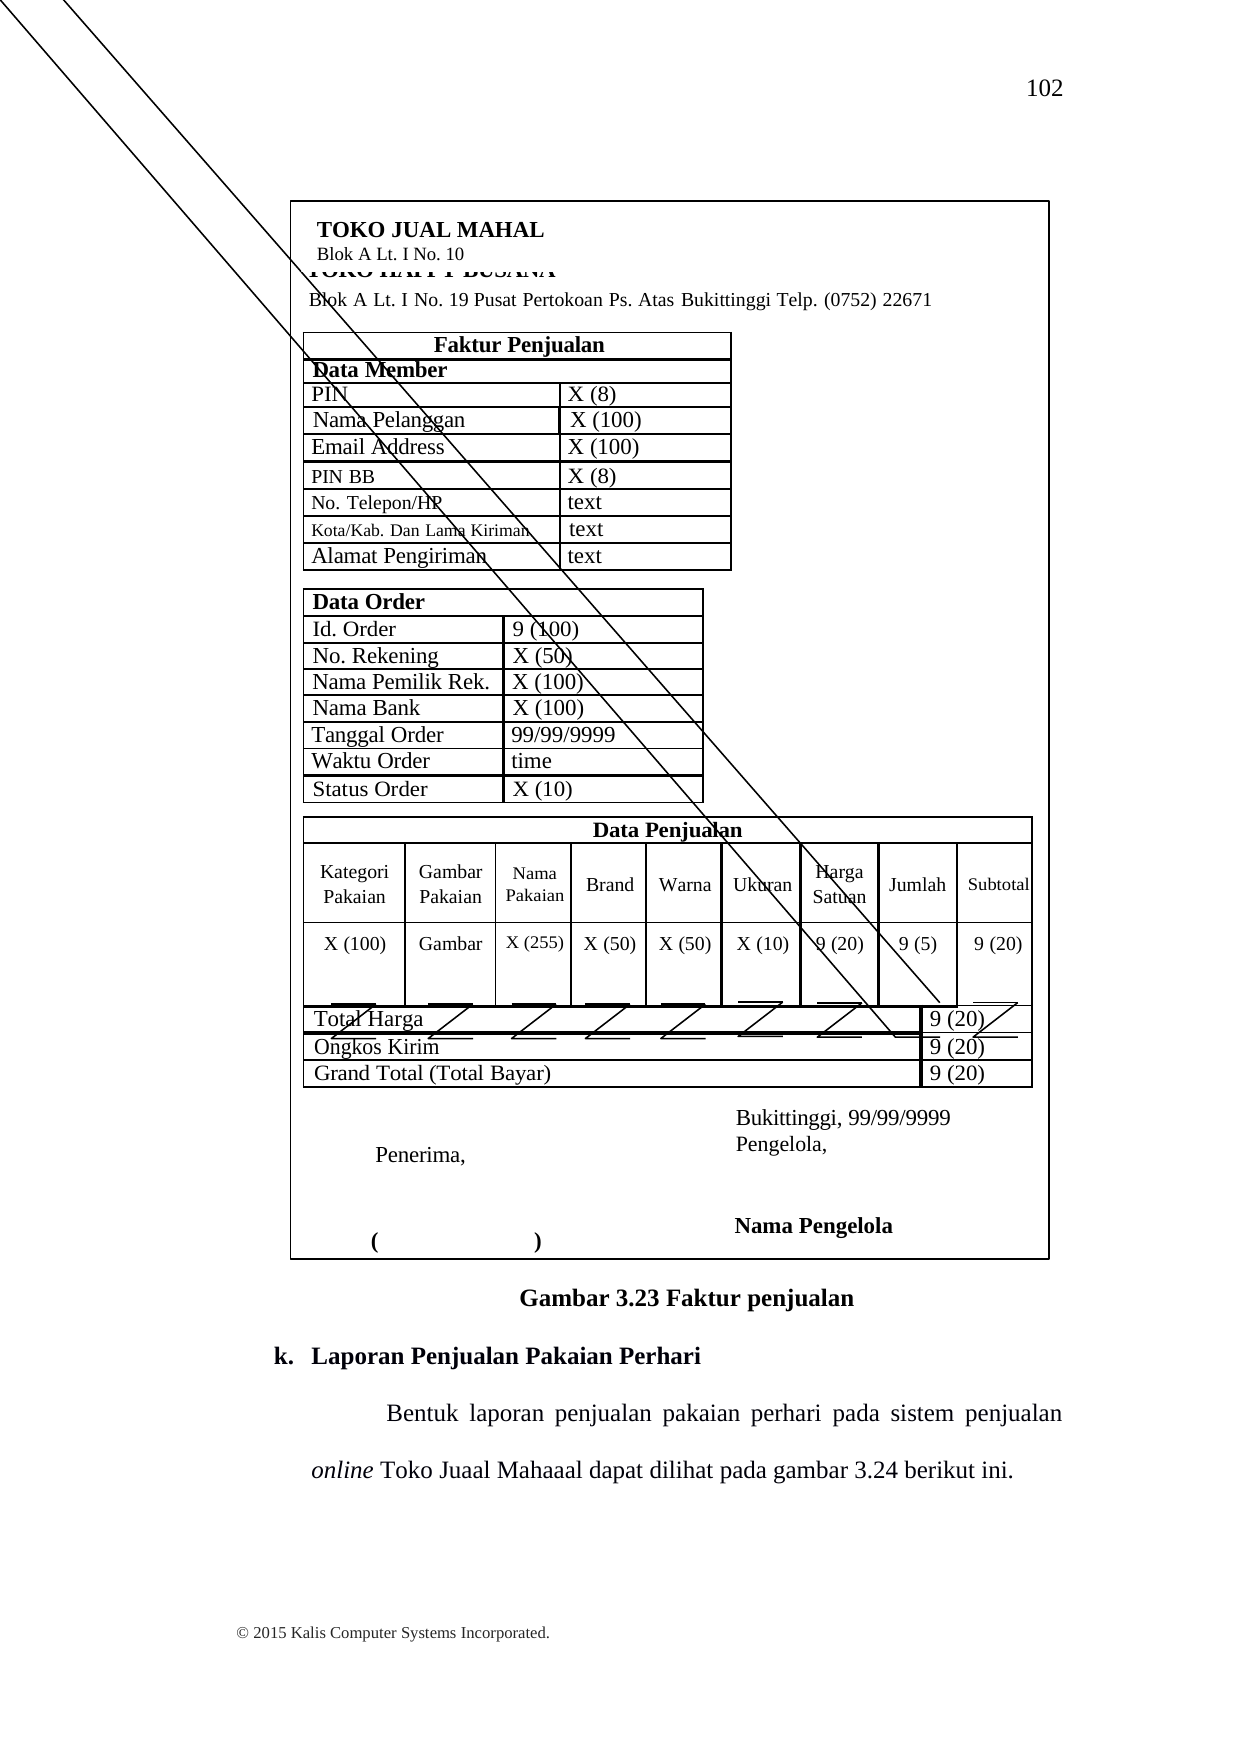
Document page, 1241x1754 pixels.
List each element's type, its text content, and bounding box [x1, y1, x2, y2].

table_cell text [561, 517, 730, 542]
table_cell Waktu Order [304, 749, 502, 774]
table_cell X (100) [505, 670, 702, 694]
table_cell No. Telepon/HP [304, 490, 559, 515]
table_cell X (10) [505, 777, 702, 802]
table_cell 9 (20) [802, 923, 877, 1004]
table_cell X (100) [561, 435, 730, 460]
table_cell 9 (100) [505, 617, 702, 642]
table_cell X (8) [561, 463, 730, 488]
table_header Faktur Penjualan [304, 333, 730, 357]
table_cell 9 (20) [958, 923, 1031, 1004]
table_cell 9 (20) [923, 1006, 1031, 1031]
table_cell time [505, 749, 702, 774]
table_cell Kota/Kab. Dan Lama Kiriman [304, 517, 559, 542]
table_cell X (8) [561, 384, 730, 406]
table_cell Nama Pemilik Rek. [304, 670, 502, 694]
text online Toko Juaal Mahaaal dapat dilihat pada gambar 3.24 berikut ini. [311, 1455, 1094, 1484]
table_cell Ukuran [723, 844, 799, 922]
table_cell X (100) [304, 923, 404, 1004]
table_cell Total Harga [304, 1008, 919, 1031]
table_cell Alamat Pengiriman [304, 544, 559, 569]
table_cell X (50) [572, 923, 645, 1004]
table_cell Harga Satuan [802, 844, 877, 922]
table_cell 9 (5) [880, 923, 956, 1004]
table_cell X (100) [505, 696, 702, 721]
table_cell Ongkos Kirim [304, 1035, 919, 1059]
table_cell 9 (20) [923, 1061, 1031, 1086]
text Bentuk laporan penjualan pakaian perhari pada sistem penjualan [386, 1398, 1094, 1427]
table_cell Nama Pakaian [496, 844, 570, 922]
table_header Data Order [304, 590, 702, 615]
table_cell X (100) [561, 408, 730, 433]
table_cell X (10) [723, 923, 799, 1004]
table_cell Data Member [304, 361, 730, 382]
table_cell PIN [304, 384, 559, 406]
table_cell 9 (20) [923, 1033, 1031, 1059]
table_cell text [561, 544, 730, 569]
table_cell Id. Order [304, 617, 502, 642]
table_cell Gambar [406, 923, 495, 1004]
table_cell 99/99/9999 [505, 723, 702, 748]
table_cell Gambar Pakaian [406, 844, 495, 922]
table_cell X (255) [496, 923, 570, 1004]
table_cell No. Rekening [304, 644, 502, 668]
table_cell Grand Total (Total Bayar) [304, 1061, 919, 1086]
table_header Data Penjualan [304, 818, 1031, 842]
table_cell X (50) [505, 644, 702, 668]
table_cell Kategori Pakaian [304, 844, 404, 922]
table_cell Subtotal [958, 844, 1031, 922]
list Laporan Penjualan Pakaian Perhari [274, 1341, 1094, 1369]
table_cell Brand [572, 844, 645, 922]
table_cell Status Order [304, 777, 502, 802]
table_cell Email Address [304, 435, 559, 460]
table_cell Jumlah [880, 844, 956, 922]
table_cell Nama Bank [304, 696, 502, 721]
table_cell Warna [647, 844, 720, 922]
table_cell PIN BB [304, 463, 559, 488]
table_cell text [561, 490, 730, 515]
subtitle Gambar 3.23 Faktur penjualan [519, 1283, 1094, 1312]
table_cell Tanggal Order [304, 723, 502, 748]
table_cell X (50) [647, 923, 720, 1004]
table_cell Nama Pelanggan [304, 408, 558, 433]
